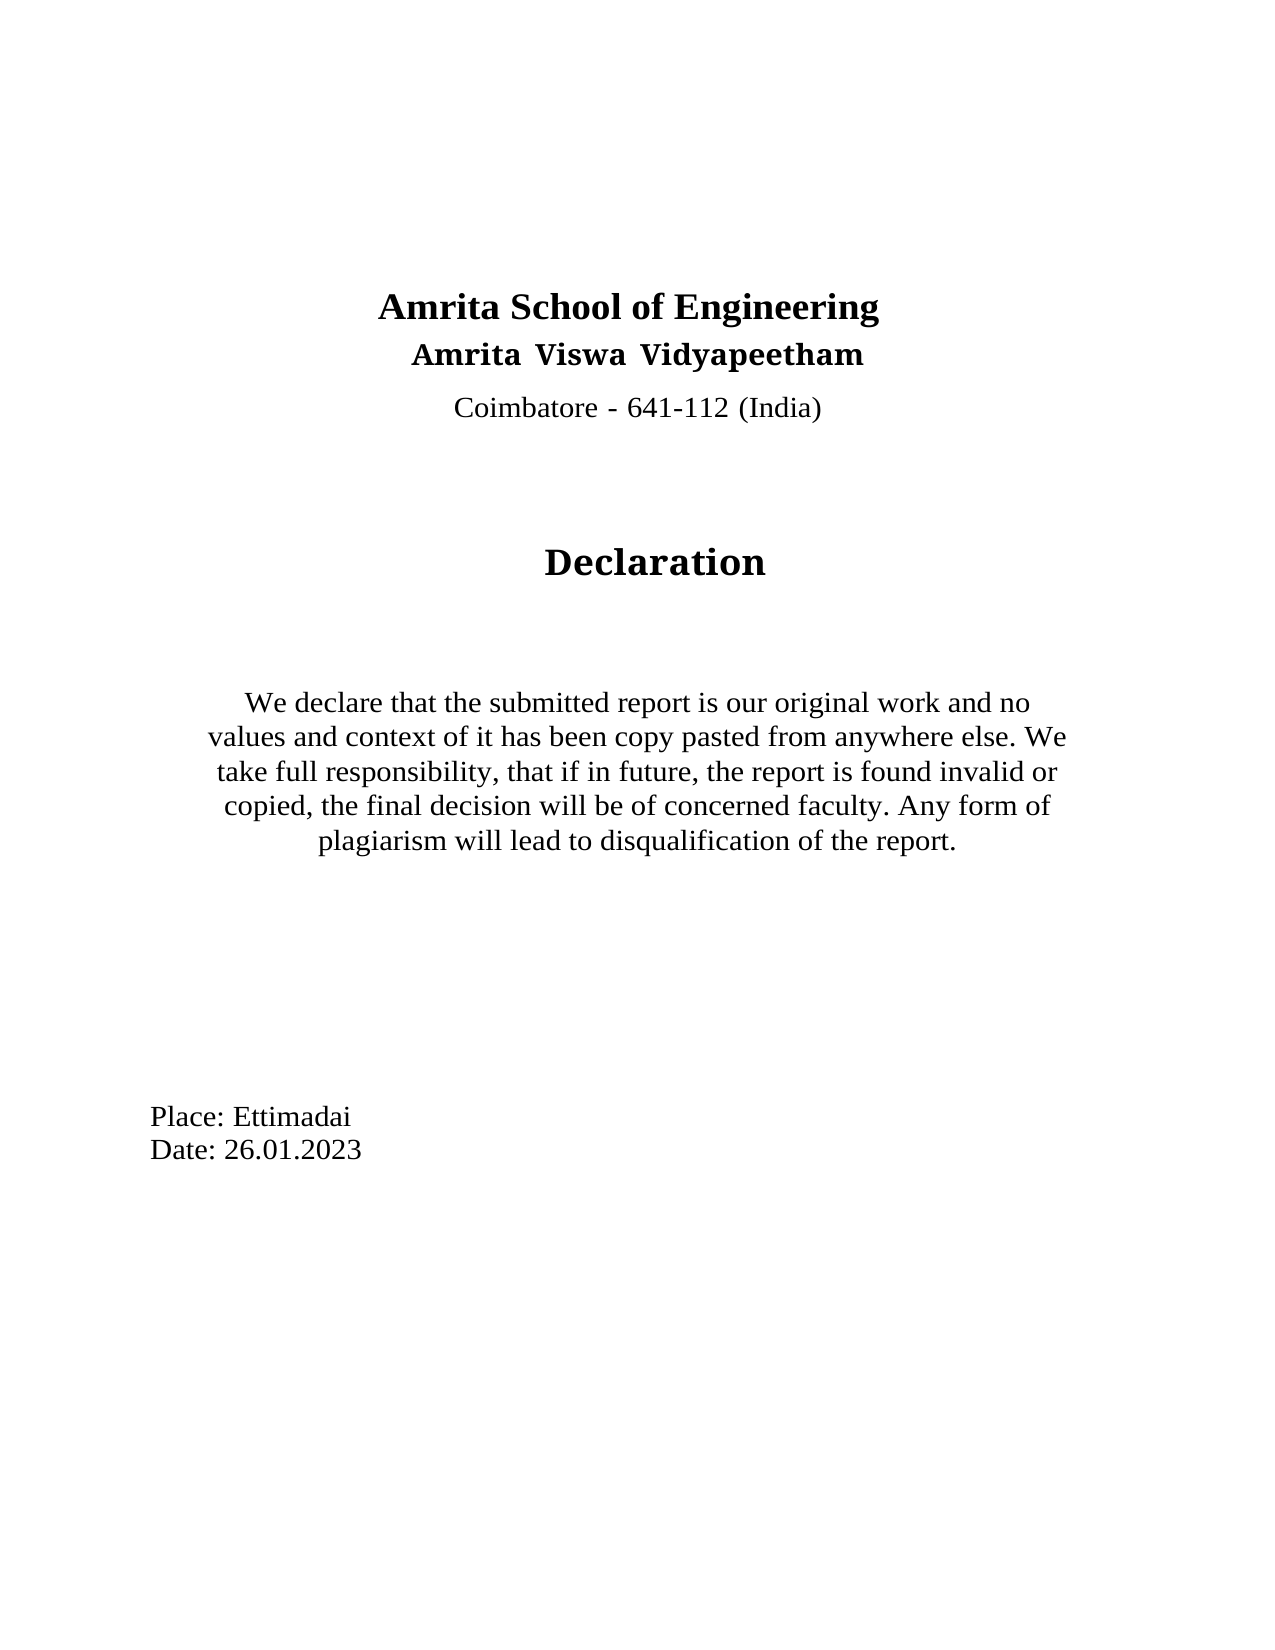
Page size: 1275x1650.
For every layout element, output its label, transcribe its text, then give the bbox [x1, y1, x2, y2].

text We declare that the submitted report is our original work and no values and context of it has been copy pasted from anywhere else. We take full responsibility, that if in future, the report is found invalid or copied, the final decision will be of concerned faculty. Any form of plagiarism will lead to disqualification of the report. [202, 685, 1073, 857]
text Declaration [167, 537, 1108, 586]
text Amrita School of Engineering [150, 284, 1038, 327]
text Place: Ettimadai [150, 1099, 1038, 1132]
text Amrita Viswa Vidyapeetham [236, 334, 1038, 373]
text Coimbatore - 641-112 (India) [236, 390, 1038, 423]
text Date: 26.01.2023 [150, 1132, 1038, 1166]
